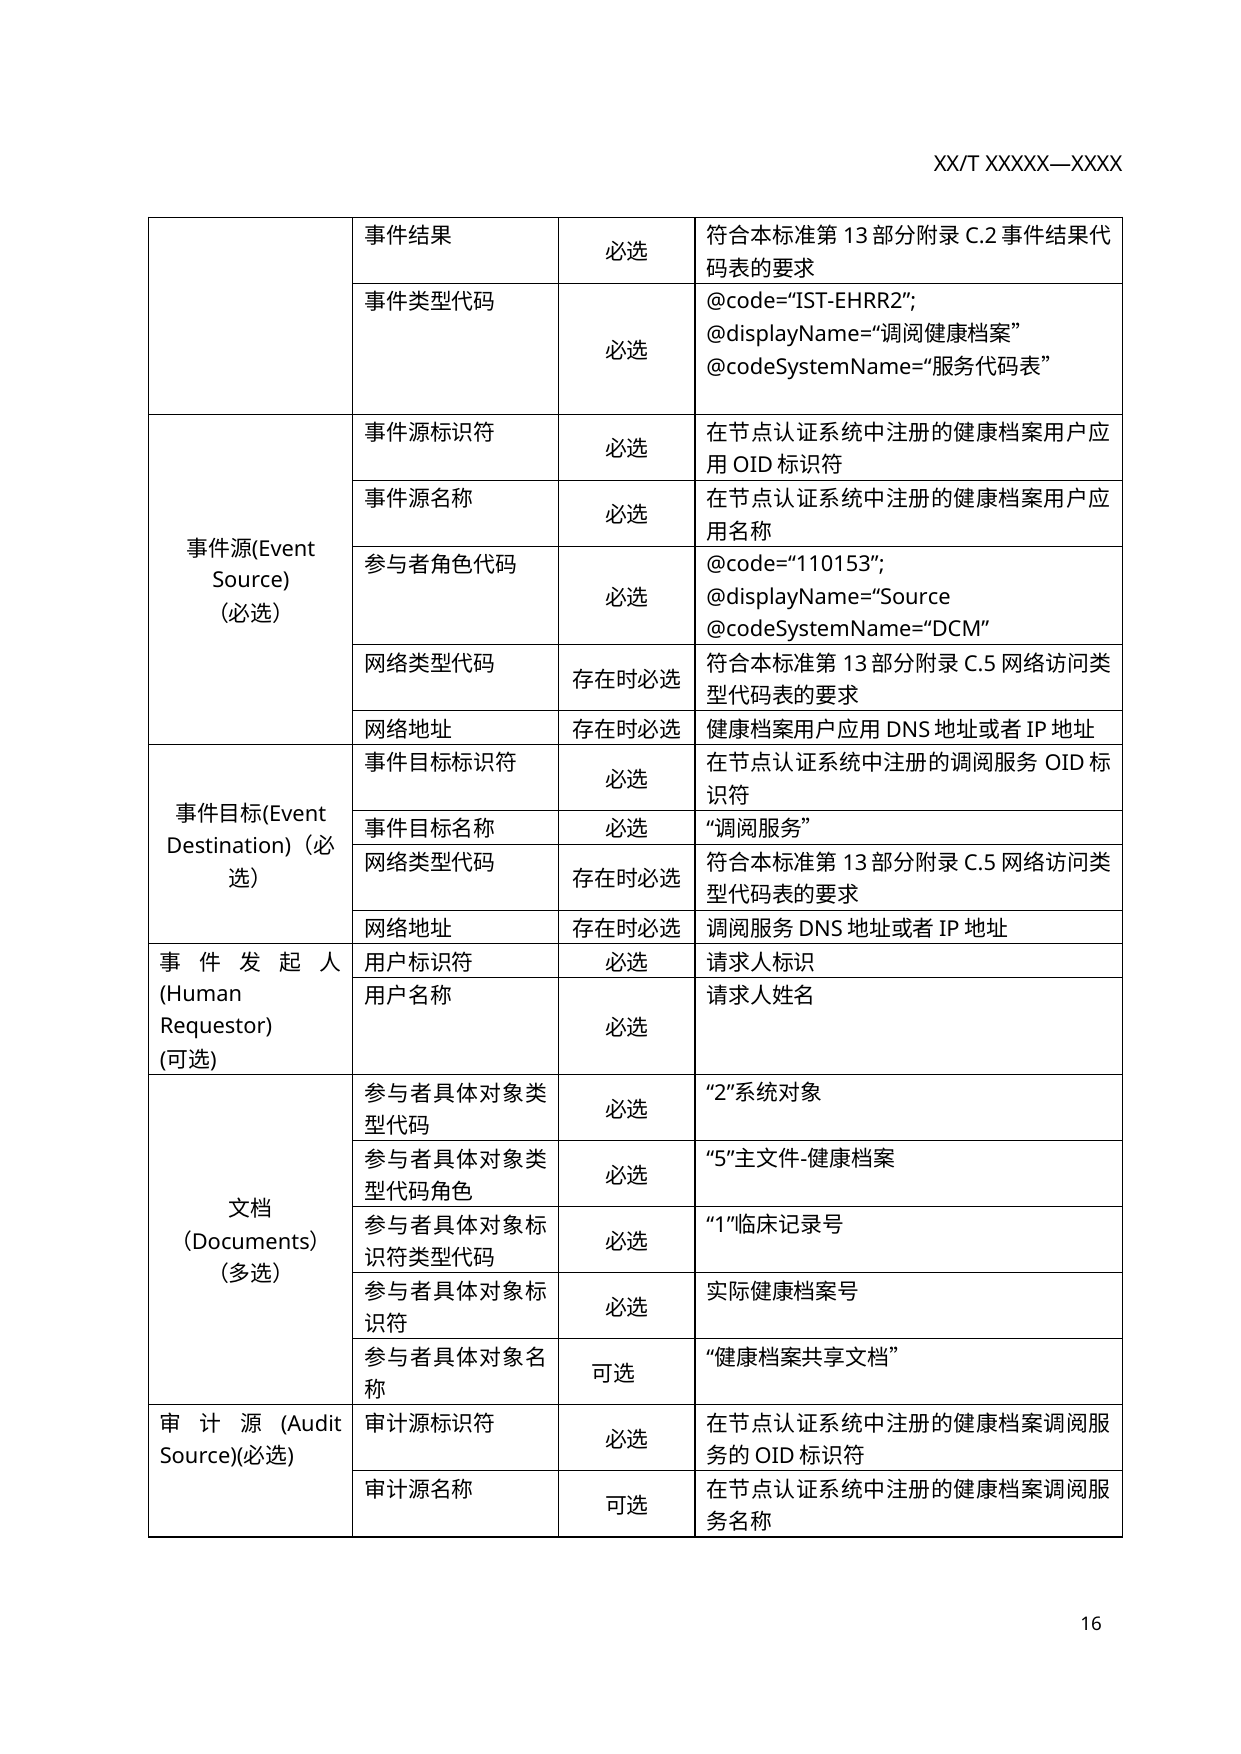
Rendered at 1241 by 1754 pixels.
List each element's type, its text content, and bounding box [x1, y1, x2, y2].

table_cell 参与者角色代码 [353, 547, 558, 644]
table_cell 在节点认证系统中注册的健康档案调阅服务名称 [696, 1471, 1122, 1536]
table_cell 事件源(Event Source) （必选） [149, 415, 352, 744]
table_cell 网络类型代码 [353, 645, 558, 710]
table_cell 网络类型代码 [353, 845, 558, 909]
table_cell “2”系统对象 [696, 1075, 1122, 1140]
table_cell 事件源标识符 [353, 415, 558, 480]
table_cell 事件目标(Event Destination)（必选） [149, 745, 352, 943]
table_cell 可选 [559, 1339, 694, 1404]
table_cell 符合本标准第13部分附录C.5 网络访问类型代码表的要求 [696, 645, 1122, 710]
table_cell 在节点认证系统中注册的健康档案用户应用名称 [696, 481, 1122, 546]
table_cell 健康档案用户应用DNS地址或者IP地址 [696, 711, 1122, 744]
table_cell “5”主文件-健康档案 [696, 1141, 1122, 1206]
table_cell 存在时必选 [559, 845, 694, 909]
table_cell 必选 [559, 415, 694, 480]
table_cell 必选 [559, 811, 694, 843]
table_cell 参与者具体对象类型代码角色 [353, 1141, 558, 1206]
table_cell 实际健康档案号 [696, 1273, 1122, 1338]
table_cell 网络地址 [353, 711, 558, 744]
table_cell 审计源标识符 [353, 1405, 558, 1470]
table_cell “调阅服务” [696, 811, 1122, 843]
table_cell 参与者具体对象标识符 [353, 1273, 558, 1338]
table_cell 必选 [559, 481, 694, 546]
table_cell 可选 [559, 1471, 694, 1536]
table_cell 必选 [559, 1405, 694, 1470]
table_cell @code=“IST-EHRR2”; @displayName=“调阅健康档案” @codeSystemName=“服务代码表” [696, 284, 1122, 414]
table_cell 必选 [559, 284, 694, 414]
table_cell 必选 [559, 944, 694, 977]
table_cell 必选 [559, 978, 694, 1074]
table_cell 存在时必选 [559, 911, 694, 943]
table_cell 网络地址 [353, 911, 558, 943]
table_cell @code=“110153”; @displayName=“Source @codeSystemName=“DCM” [696, 547, 1122, 644]
table_cell “健康档案共享文档” [696, 1339, 1122, 1404]
table_cell 请求人姓名 [696, 978, 1122, 1074]
table_cell 事件发起人(Human Requestor) (可选) [149, 944, 352, 1074]
table_cell 事件类型代码 [353, 284, 558, 414]
table_cell 事件目标名称 [353, 811, 558, 843]
table_cell 参与者具体对象类型代码 [353, 1075, 558, 1140]
table_cell 必选 [559, 1273, 694, 1338]
table_cell 文档（Documents） （多选） [149, 1075, 352, 1404]
table_cell 用户名称 [353, 978, 558, 1074]
table_cell 审计源(Audit Source)(必选) [149, 1405, 352, 1536]
table_cell 参与者具体对象名称 [353, 1339, 558, 1404]
table_cell 用户标识符 [353, 944, 558, 977]
table_cell 符合本标准第13部分附录C.2事件结果代码表的要求 [696, 218, 1122, 283]
table_cell 请求人标识 [696, 944, 1122, 977]
table_cell 必选 [559, 218, 694, 283]
table_cell 参与者具体对象标识符类型代码 [353, 1207, 558, 1272]
table_cell 审计源名称 [353, 1471, 558, 1536]
table_cell 必选 [559, 1141, 694, 1206]
table_cell 存在时必选 [559, 645, 694, 710]
table_cell 存在时必选 [559, 711, 694, 744]
table_cell 在节点认证系统中注册的调阅服务OID标识符 [696, 745, 1122, 810]
table_cell 在节点认证系统中注册的健康档案调阅服务的OID标识符 [696, 1405, 1122, 1470]
table_cell 事件结果 [353, 218, 558, 283]
table_cell 事件源名称 [353, 481, 558, 546]
table_cell 必选 [559, 745, 694, 810]
table_cell “1”临床记录号 [696, 1207, 1122, 1272]
table_cell 必选 [559, 1207, 694, 1272]
table_cell 事件目标标识符 [353, 745, 558, 810]
table_cell 必选 [559, 547, 694, 644]
table_cell 调阅服务DNS地址或者IP地址 [696, 911, 1122, 943]
table_cell 符合本标准第13部分附录C.5 网络访问类型代码表的要求 [696, 845, 1122, 909]
table_cell 在节点认证系统中注册的健康档案用户应用OID标识符 [696, 415, 1122, 480]
table_cell 必选 [559, 1075, 694, 1140]
